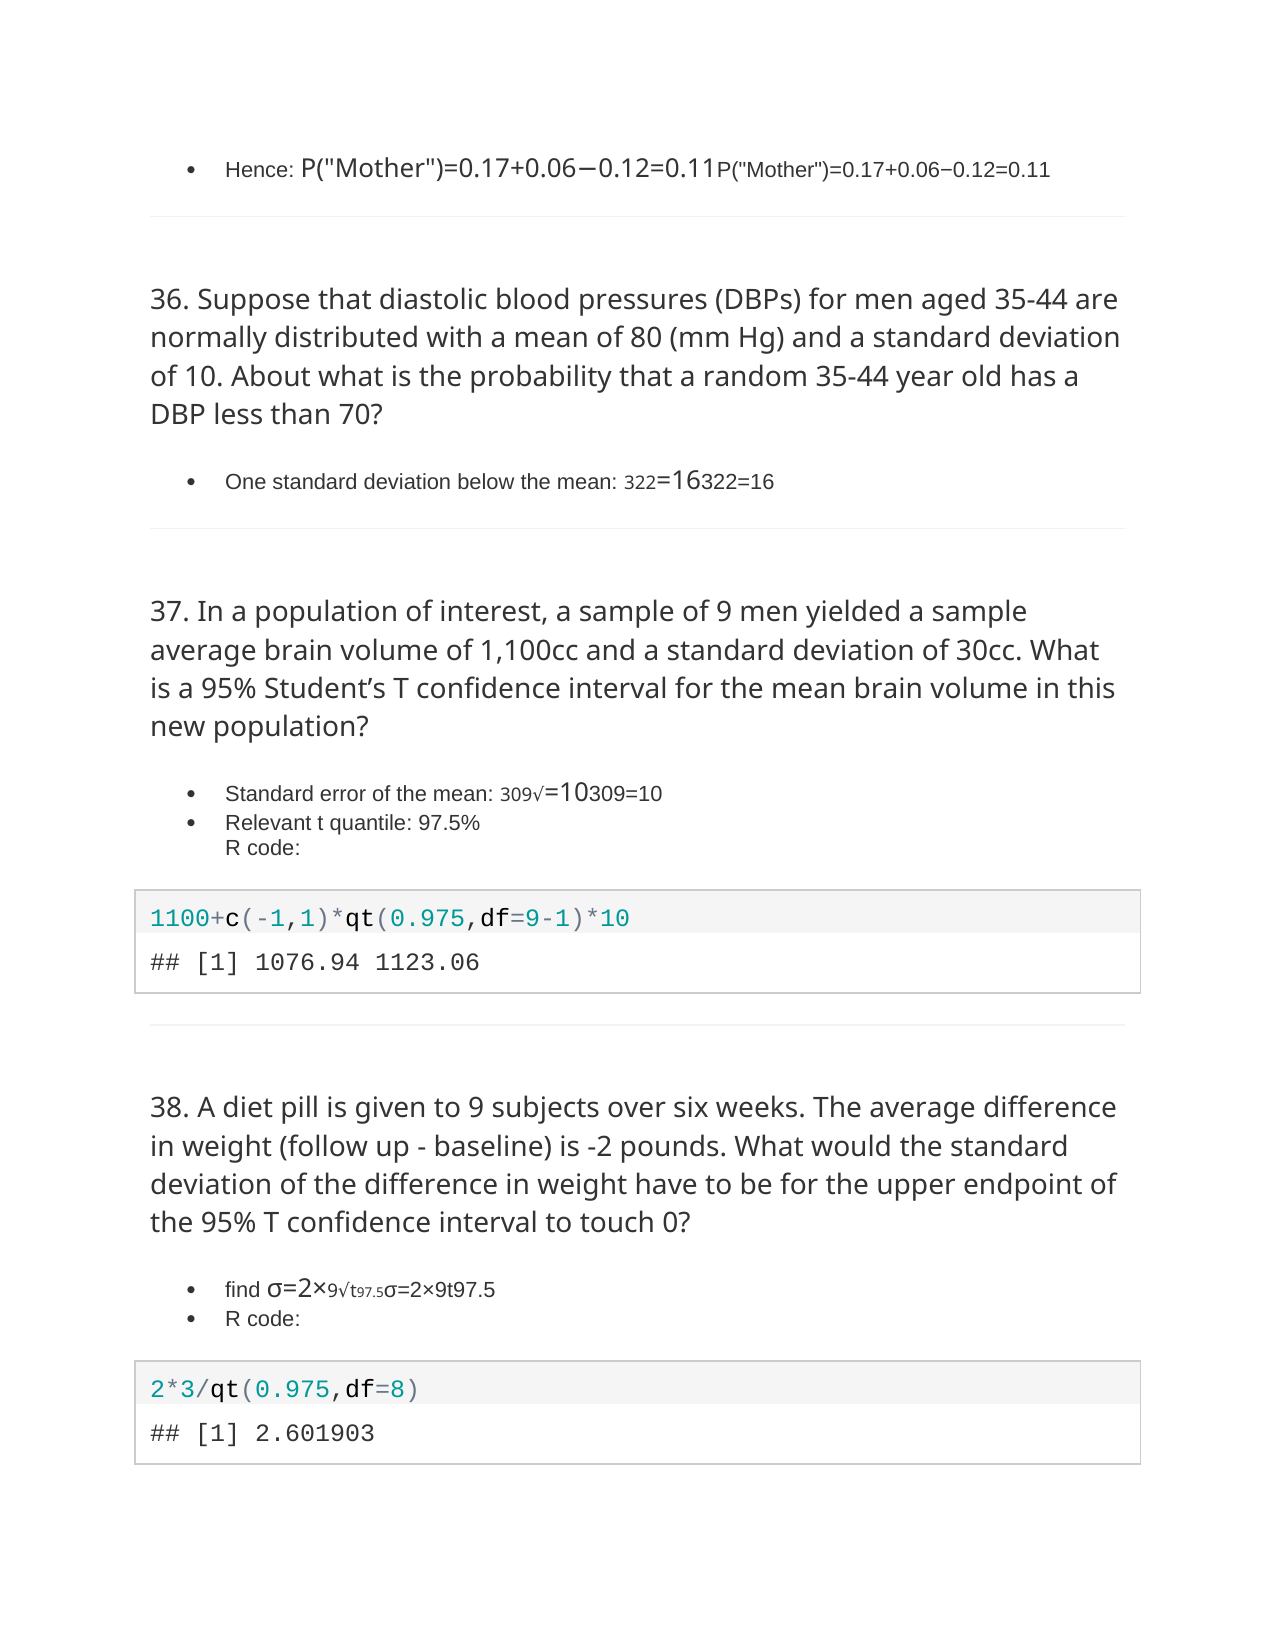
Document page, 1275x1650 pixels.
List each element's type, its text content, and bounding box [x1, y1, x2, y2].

text 37. In a population of interest, a sample of 9 men yielded a sample average brain volume of 1,100cc and a standard deviation of 30cc. What is a 95% Student’s T confidence interval for the mean brain volume in this new population? [150, 591, 1125, 745]
list Relevant t quantile: 97.5% R code: [187, 809, 1125, 860]
list Hence: P("Mother")=0.17+0.06−0.12=0.11P("Mother")=0.17+0.06−0.12=0.11 [187, 150, 1125, 186]
text ## [1] 2.601903 [136, 1404, 1140, 1463]
text 38. A diet pill is given to 9 subjects over six weeks. The average difference in weight (follow up - baseline) is -2 pounds. What would the standard deviation of the difference in weight have to be for the upper endpoint of the 95% T confidence interval to touch 0? [150, 1088, 1125, 1241]
list One standard deviation below the mean: 322=16322=16 [187, 462, 1125, 497]
list Standard error of the mean: 309√=10309=10 [187, 774, 1125, 809]
text 36. Suppose that diastolic blood pressures (DBPs) for men aged 35-44 are normally distributed with a mean of 80 (mm Hg) and a standard deviation of 10. About what is the probability that a random 35-44 year old has a DBP less than 70? [150, 279, 1125, 433]
text 2*3/qt(0.975,df=8) [136, 1362, 1140, 1404]
text 1100+c(-1,1)*qt(0.975,df=9-1)*10 [136, 891, 1140, 933]
list R code: [187, 1306, 1125, 1331]
list find σ=2×9√t97.5σ=2×9t97.5 [187, 1270, 1125, 1306]
text ## [1] 1076.94 1123.06 [136, 933, 1140, 992]
